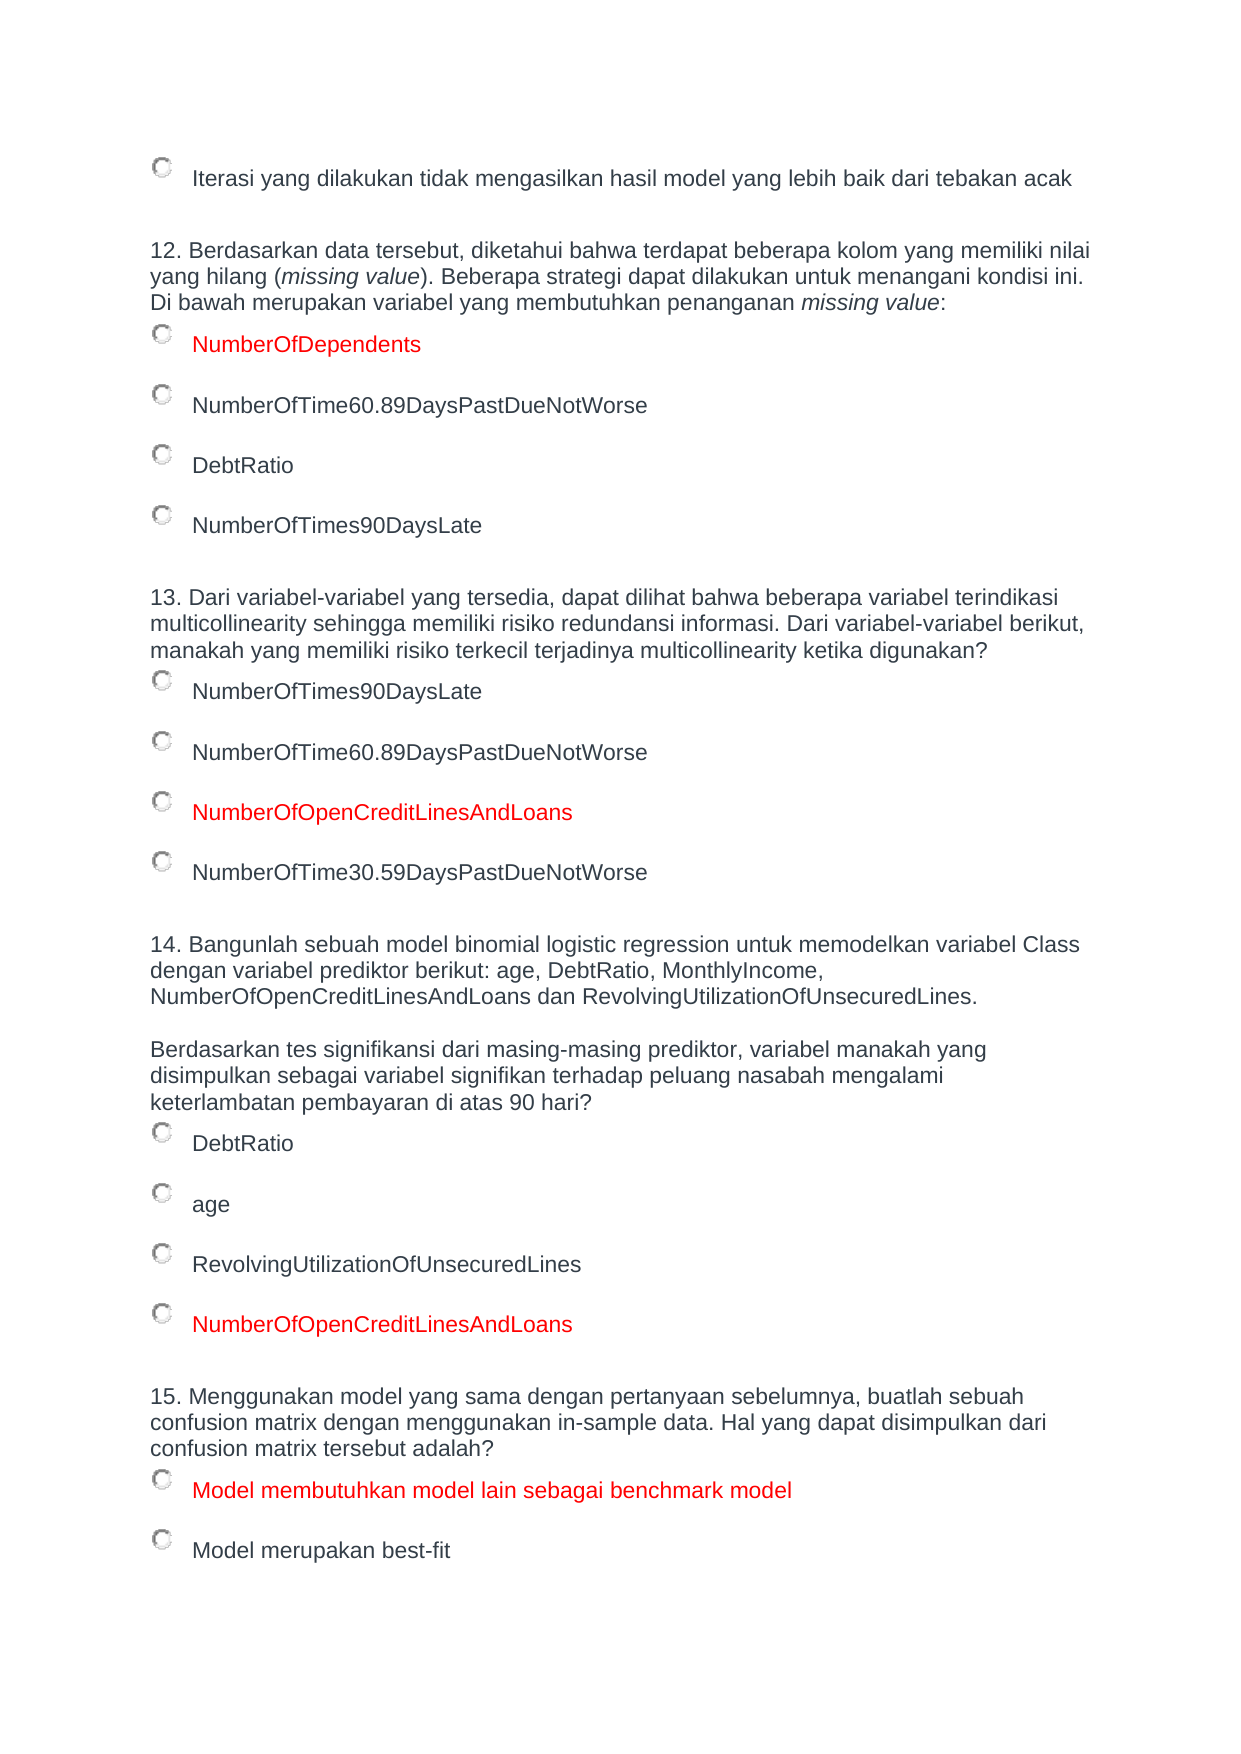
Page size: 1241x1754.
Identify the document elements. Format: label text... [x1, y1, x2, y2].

subtitle 12. Berdasarkan data tersebut, diketahui bahwa terdapat beberapa kolom yang memiliki nilai yang hilang (missing value). Beberapa strategi dapat dilakukan untuk menangani kondisi ini. Di bawah merupakan variabel yang membutuhkan penanganan missing value﻿: [150, 237, 1090, 316]
text Model merupakan best-fit [150, 1522, 1090, 1563]
text Iterasi yang dilakukan tidak mengasilkan hasil model yang lebih baik dari tebakan acak [150, 150, 1090, 192]
text age [150, 1175, 1090, 1217]
text DebtRatio [150, 1115, 1090, 1157]
text NumberOfOpenCreditLinesAndLoans [150, 1296, 1090, 1337]
subtitle 13. Dari variabel-variabel yang tersedia, dapat dilihat bahwa beberapa variabel terindikasi multicollinearity sehingga memiliki risiko redundansi informasi. Dari variabel-variabel berikut, manakah yang memiliki risiko terkecil terjadinya multicollinearity ketika digunakan? [150, 584, 1090, 663]
text NumberOfTime60.89DaysPastDueNotWorse [150, 377, 1090, 418]
text NumberOfDependents [150, 316, 1090, 358]
text NumberOfTimes90DaysLate [150, 663, 1090, 704]
text NumberOfOpenCreditLinesAndLoans [150, 783, 1090, 825]
text NumberOfTime60.89DaysPastDueNotWorse [150, 723, 1090, 765]
text RevolvingUtilizationOfUnsecuredLines [150, 1236, 1090, 1277]
text DebtRatio [150, 437, 1090, 478]
text Model membutuhkan model lain sebagai benchmark model [150, 1462, 1090, 1503]
subtitle 14. Bangunlah sebuah model binomial logistic regression untuk memodelkan variabel Class dengan variabel prediktor berikut: age, DebtRatio, MonthlyIncome, NumberOfOpenCreditLinesAndLoans dan RevolvingUtilizationOfUnsecuredLines. Berdasarkan tes signifikansi dari masing-masing prediktor, variabel manakah yang disimpulkan sebagai variabel signifikan terhadap peluang nasabah mengalami keterlambatan pembayaran di atas 90 hari? [150, 931, 1090, 1115]
text NumberOfTime30.59DaysPastDueNotWorse [150, 844, 1090, 885]
text NumberOfTimes90DaysLate [150, 497, 1090, 539]
subtitle 15. Menggunakan model yang sama dengan pertanyaan sebelumnya, buatlah sebuah confusion matrix dengan menggunakan in-sample data. Hal yang dapat disimpulkan dari confusion matrix tersebut adalah? [150, 1383, 1090, 1462]
